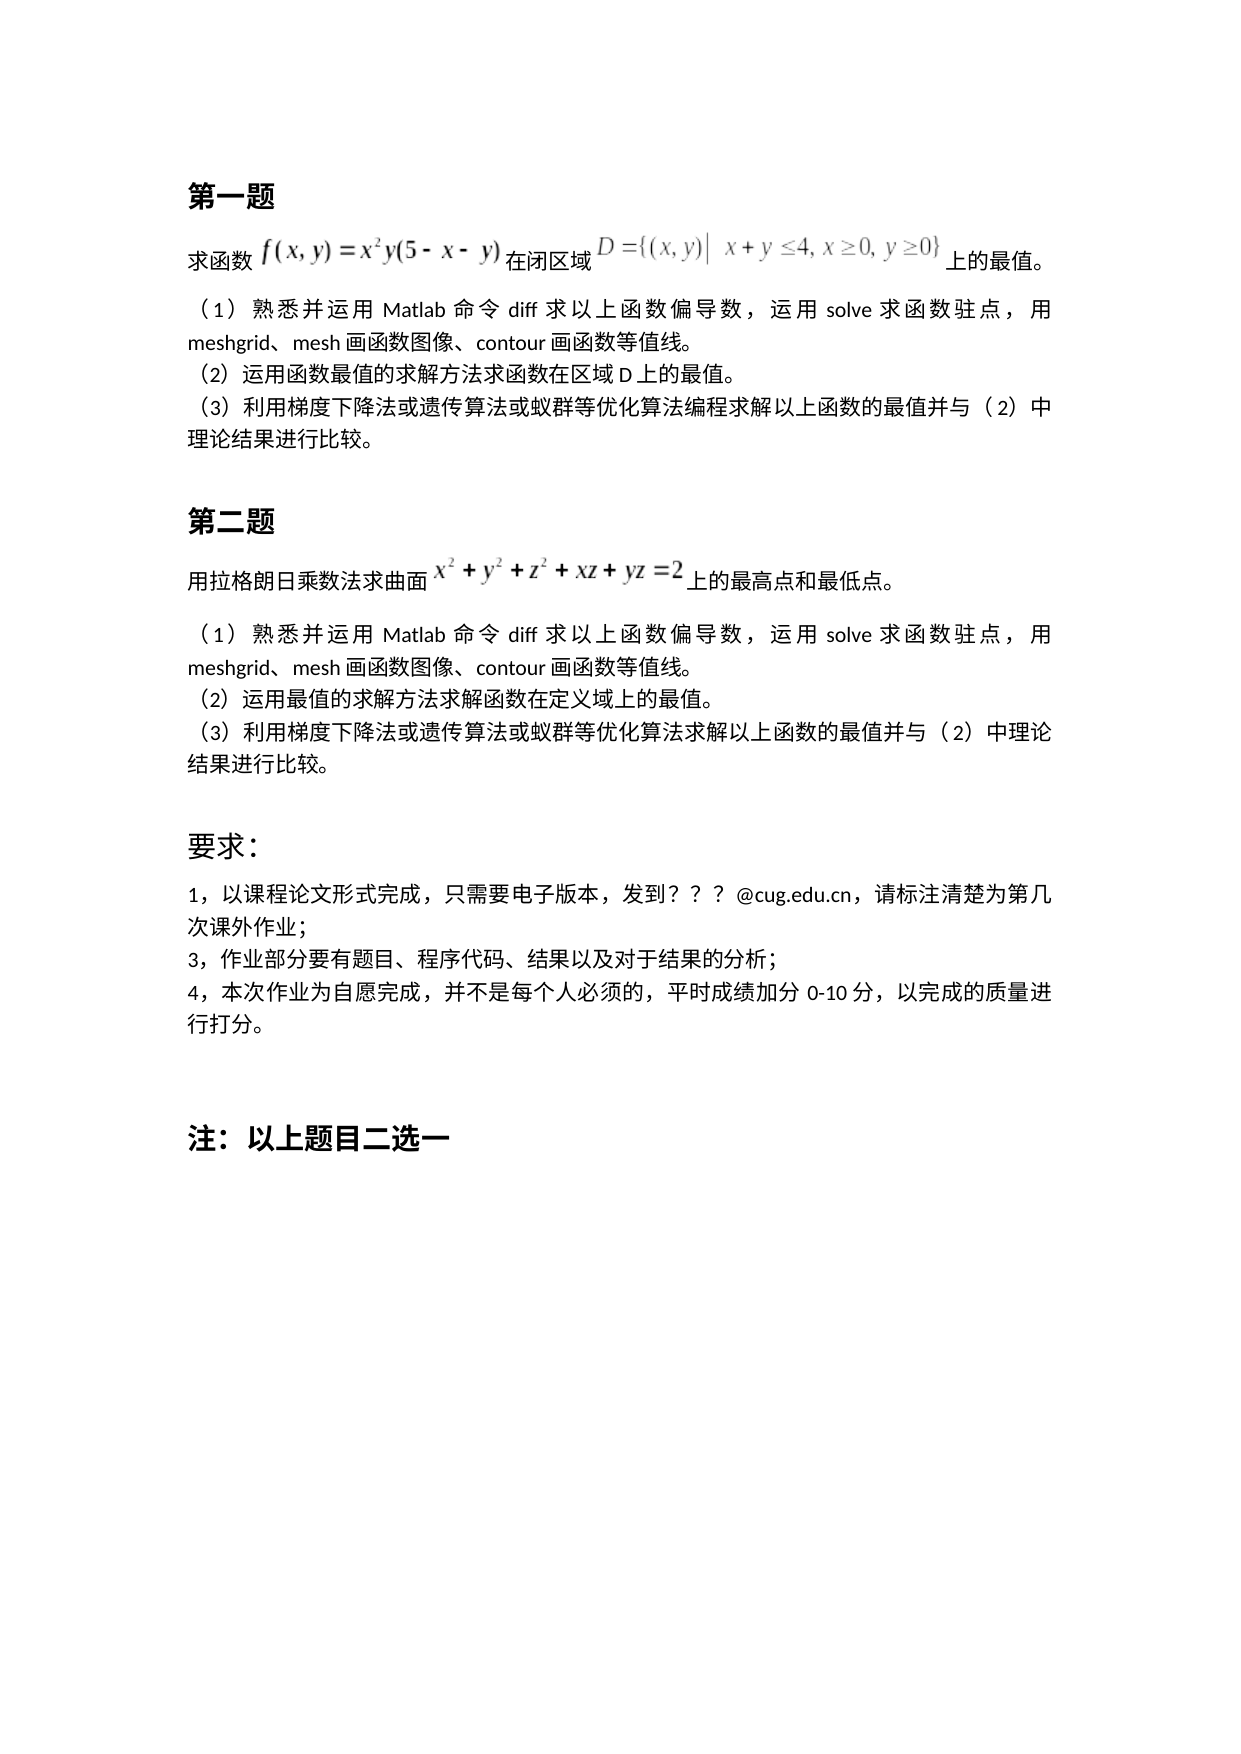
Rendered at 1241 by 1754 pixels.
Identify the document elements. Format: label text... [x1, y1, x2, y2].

text （1）熟悉并运用Matlab命令diff求以上函数偏导数，运用solve求函数驻点，用meshgrid、mesh画函数图像、contour画函数等值线。 [187, 617, 1053, 682]
text 要求： [187, 812, 1053, 877]
text 用拉格朗日乘数法求曲面上的最高点和最低点。 [187, 552, 1053, 617]
text 求函数在闭区域上的最值。 [187, 227, 1053, 292]
text 第一题 [187, 162, 1053, 227]
text 3，作业部分要有题目、程序代码、结果以及对于结果的分析； [187, 942, 1053, 974]
text （2）运用最值的求解方法求解函数在定义域上的最值。 [187, 682, 1053, 714]
text 4，本次作业为自愿完成，并不是每个人必须的，平时成绩加分0-10分，以完成的质量进行打分。 [187, 974, 1053, 1039]
text （3）利用梯度下降法或遗传算法或蚁群等优化算法编程求解以上函数的最值并与（2）中理论结果进行比较。 [187, 389, 1053, 454]
text （3）利用梯度下降法或遗传算法或蚁群等优化算法求解以上函数的最值并与（2）中理论结果进行比较。 [187, 714, 1053, 779]
text 第二题 [187, 487, 1053, 552]
text （2）运用函数最值的求解方法求函数在区域D上的最值。 [187, 357, 1053, 389]
text 1，以课程论文形式完成，只需要电子版本，发到？？？@cug.edu.cn，请标注清楚为第几次课外作业； [187, 877, 1053, 942]
text （1）熟悉并运用Matlab命令diff求以上函数偏导数，运用solve求函数驻点，用meshgrid、mesh画函数图像、contour画函数等值线。 [187, 292, 1053, 357]
text 注：以上题目二选一 [187, 1104, 1053, 1169]
